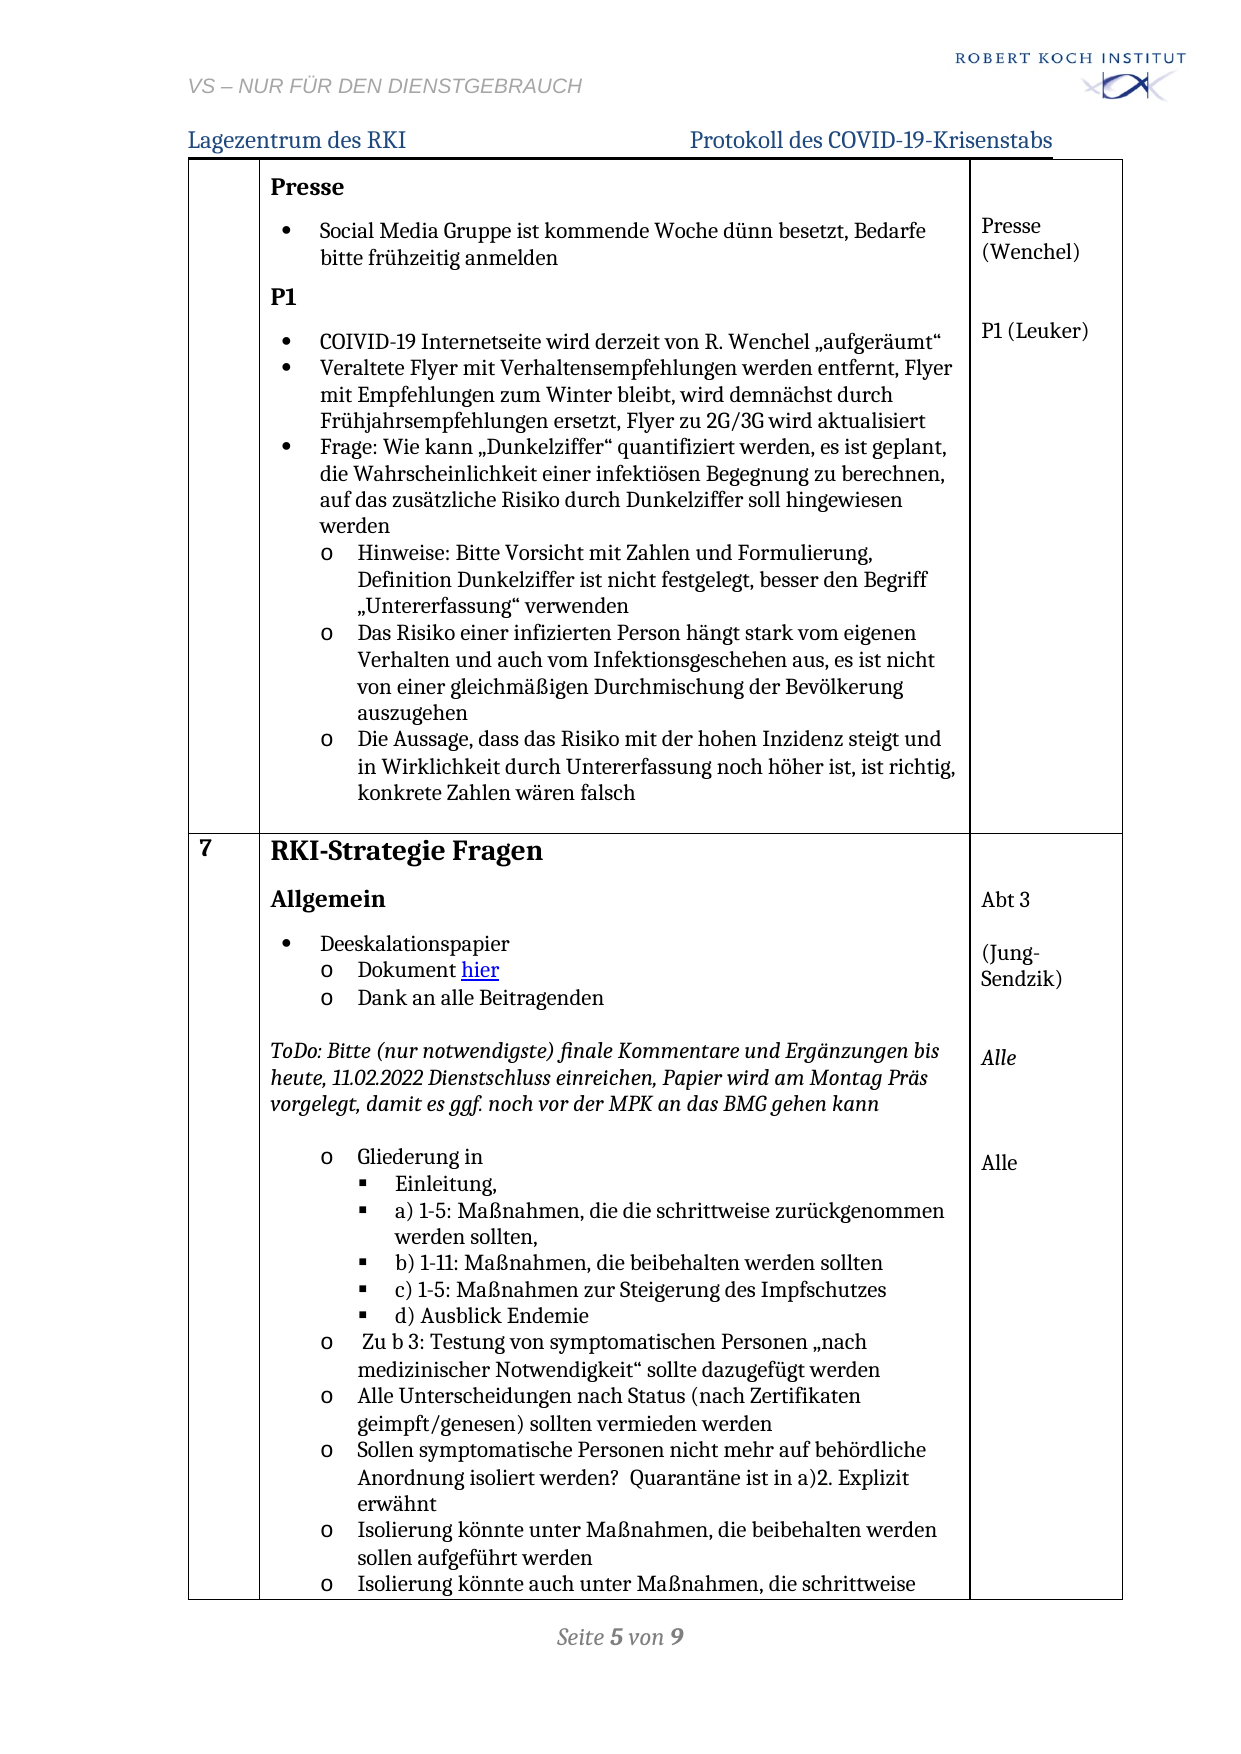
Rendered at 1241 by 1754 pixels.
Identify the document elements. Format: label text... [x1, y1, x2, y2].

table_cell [971, 834, 1122, 1598]
picture [947, 28, 1207, 105]
table_cell 7 [189, 834, 259, 1598]
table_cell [260, 160, 969, 833]
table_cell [260, 834, 969, 1598]
table_cell 6 [189, 160, 259, 833]
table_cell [971, 160, 1122, 833]
